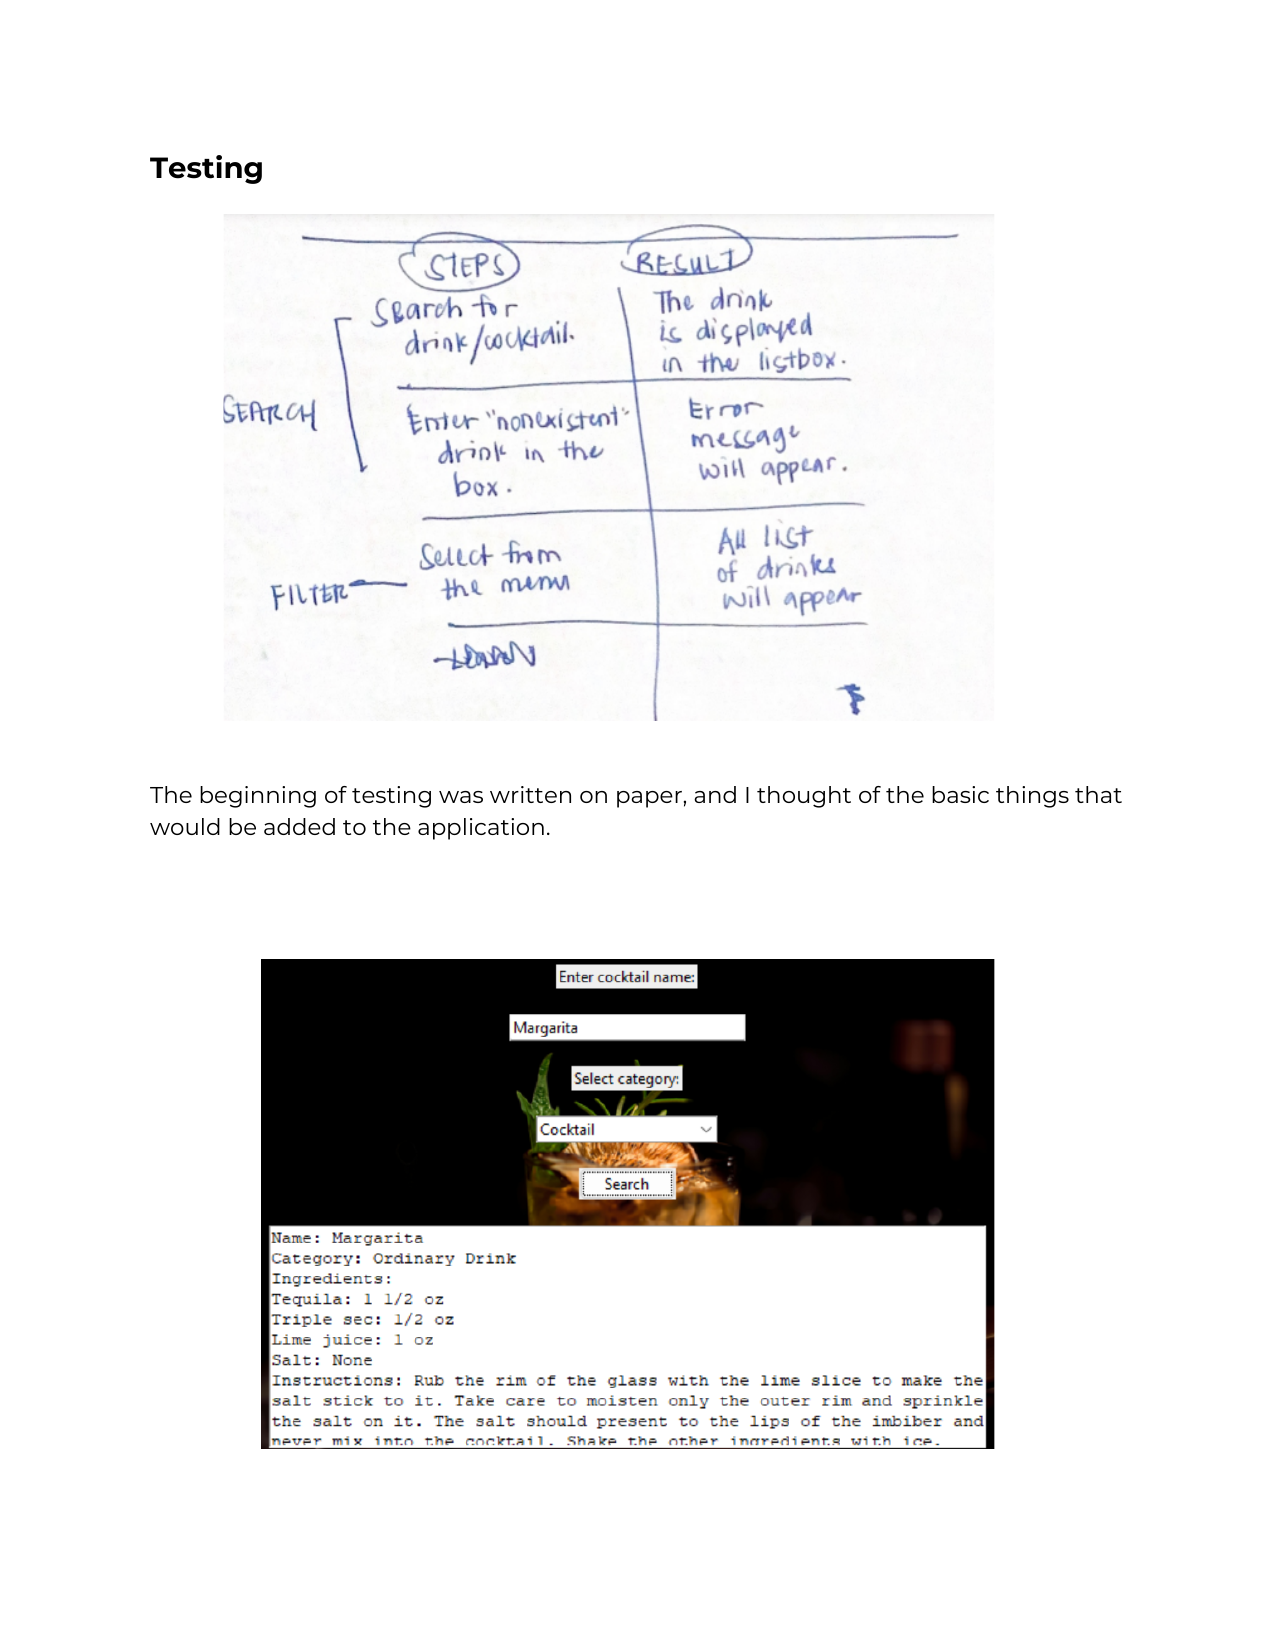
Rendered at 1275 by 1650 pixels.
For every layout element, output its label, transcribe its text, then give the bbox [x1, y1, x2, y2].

text The beginning of testing was written on paper, and I thought of the basic things that would be added to the application. [150, 781, 1125, 841]
text Testing [150, 150, 1125, 186]
picture [223, 214, 995, 721]
picture [261, 959, 995, 1449]
